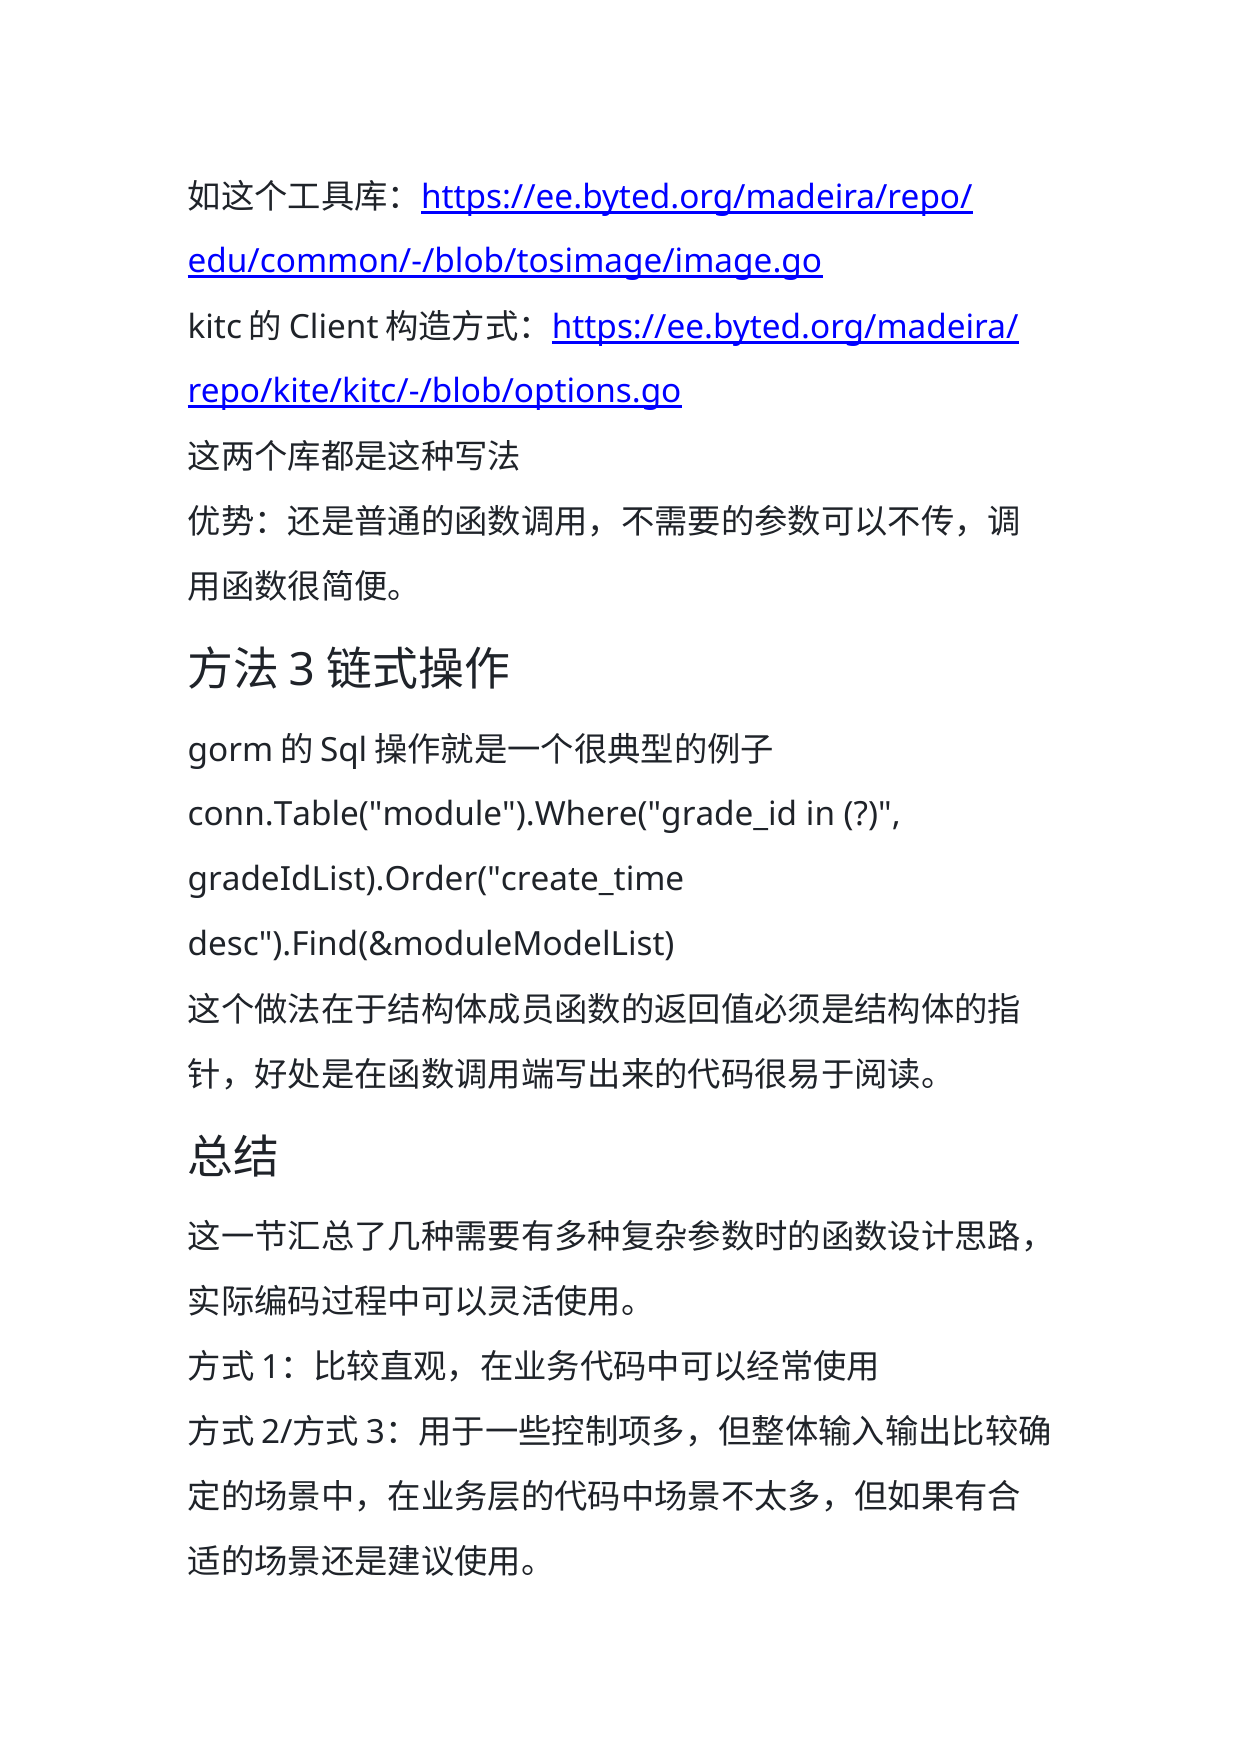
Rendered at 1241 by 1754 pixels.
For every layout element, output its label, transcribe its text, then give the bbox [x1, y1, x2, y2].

text 方式1：比较直观，在业务代码中可以经常使用 [187, 1332, 1053, 1397]
text 这个做法在于结构体成员函数的返回值必须是结构体的指针，好处是在函数调用端写出来的代码很易于阅读。 [187, 974, 1053, 1104]
text kitc的Client构造方式：https://ee.byted.org/madeira/repo/kite/kitc/-/blob/options.go [187, 292, 1053, 422]
text 优势：还是普通的函数调用，不需要的参数可以不传，调用函数很简便。 [187, 487, 1053, 617]
text 这两个库都是这种写法 [187, 422, 1053, 487]
text 方式2/方式3：用于一些控制项多，但整体输入输出比较确定的场景中，在业务层的代码中场景不太多，但如果有合适的场景还是建议使用。 [187, 1397, 1053, 1592]
text 这一节汇总了几种需要有多种复杂参数时的函数设计思路，实际编码过程中可以灵活使用。 [187, 1202, 1053, 1332]
text gorm的Sql操作就是一个很典型的例子 [187, 714, 1053, 779]
text 方法3 链式操作 [187, 617, 1053, 714]
text 总结 [187, 1104, 1053, 1202]
text conn.Table("module").Where("grade_id in (?)", gradeIdList).Order("create_time desc").Find(&moduleModelList) [187, 779, 1053, 974]
text 如这个工具库：https://ee.byted.org/madeira/repo/edu/common/-/blob/tosimage/image.go [187, 162, 1053, 292]
